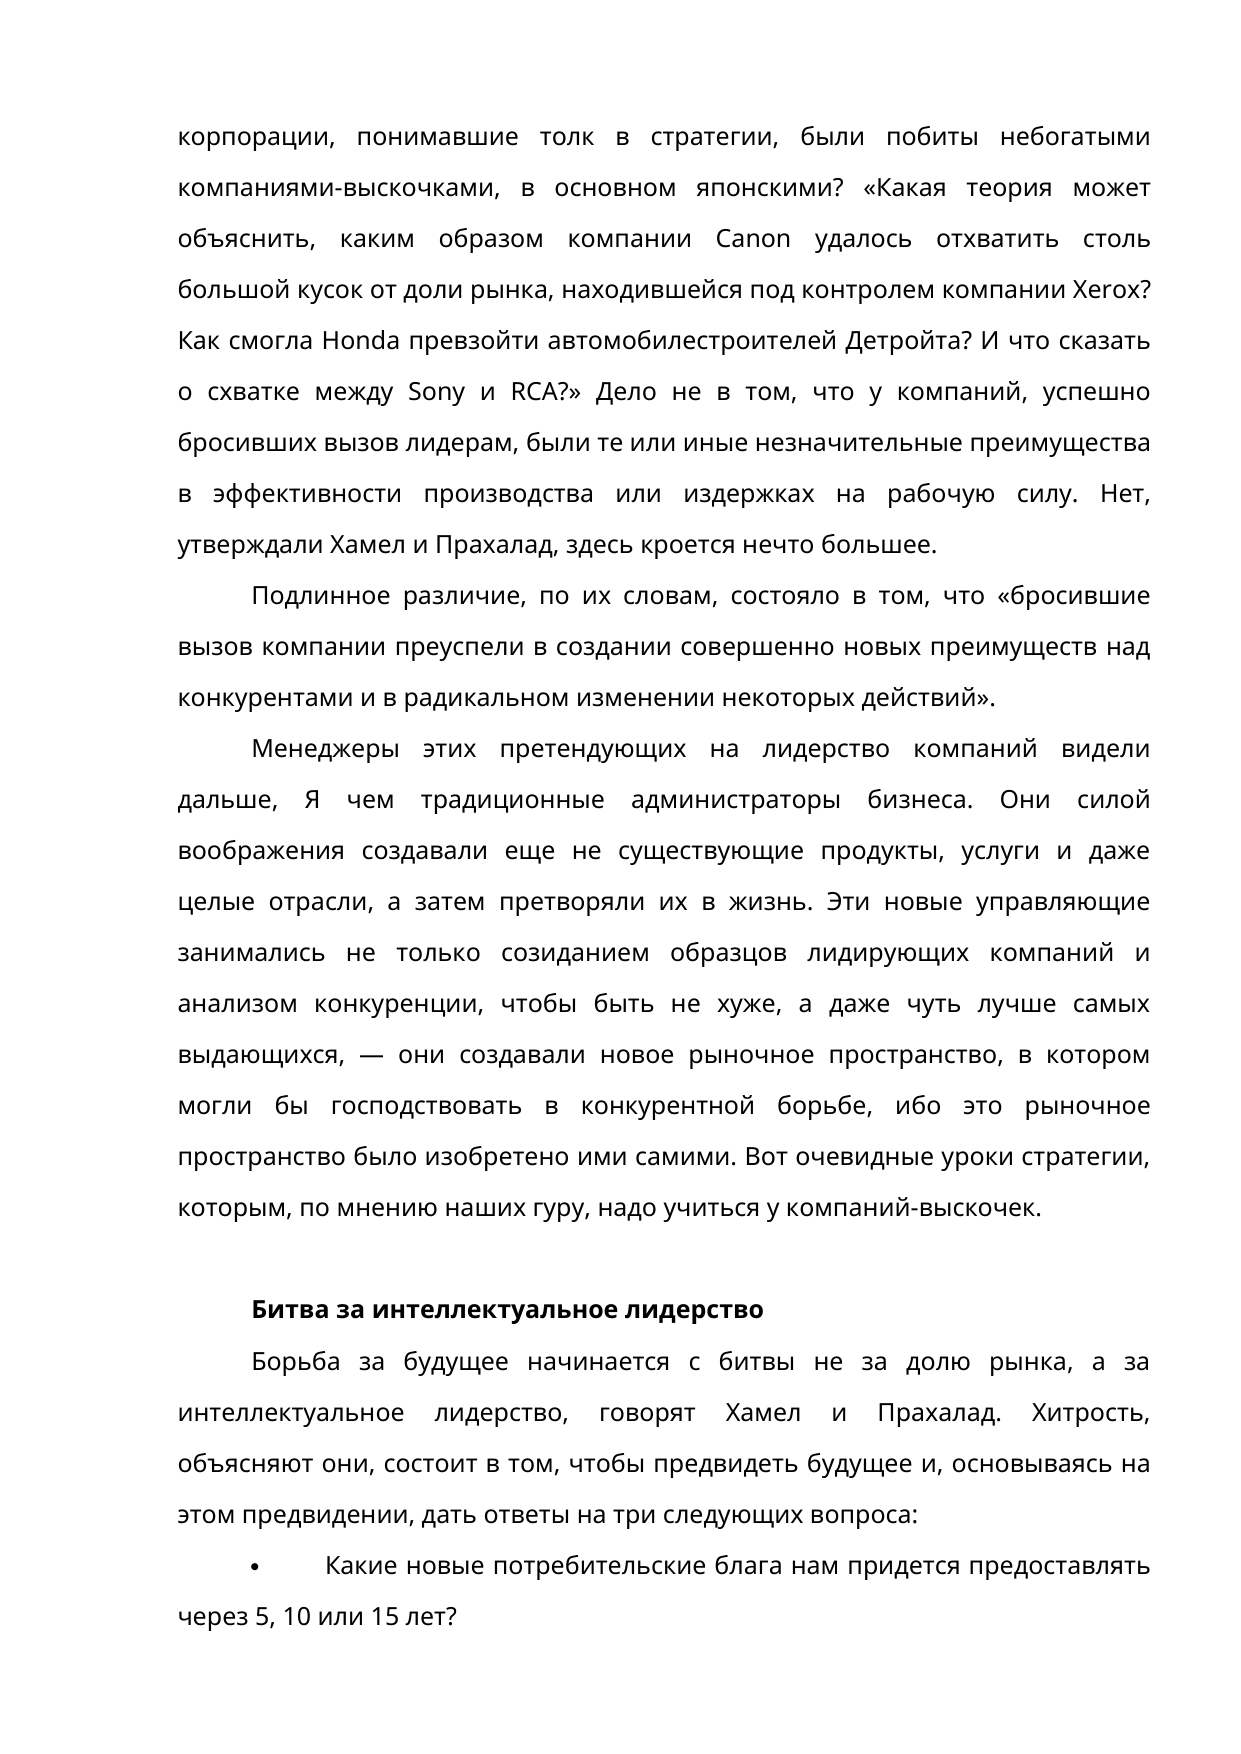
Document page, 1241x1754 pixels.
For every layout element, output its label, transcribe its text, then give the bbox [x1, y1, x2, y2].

subtitle Битва за интеллектуальное лидерство [177, 1292, 1152, 1326]
text Борьба за будущее начинается с битвы не за долю рынка, а за интеллектуальное лидерство, говорят Хамел и Прахалад. Хитрость, объясняют они, состоит в том, чтобы предвидеть будущее и, основываясь на этом предвидении, дать ответы на три следующих вопроса: [177, 1343, 1152, 1530]
text Менеджеры этих претендующих на лидерство компаний видели дальше, Я чем традиционные администраторы бизнеса. Они силой воображения создавали еще не существующие продукты, услуги и даже целые отрасли, а затем претворяли их в жизнь. Эти новые управляющие занимались не только созиданием образцов лидирующих компаний и анализом конкуренции, чтобы быть не хуже, а даже чуть лучше самых выдающихся, — они создавали новое рыночное пространство, в котором могли бы господствовать в конкурентной борьбе, ибо это рыночное пространство было изобретено ими самими. Вот очевидные уроки стратегии, которым, по мнению наших гуру, надо учиться у компаний-выскочек. [177, 731, 1152, 1224]
list Какие новые потребительские блага нам придется предоставлять через 5, 10 или 15 лет? [177, 1547, 1152, 1632]
text Подлинное различие, по их словам, состояло в том, что «бросившие вызов компании преуспели в создании совершенно новых преимуществ над конкурентами и в радикальном изменении некоторых действий». [177, 577, 1152, 714]
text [177, 118, 1152, 561]
